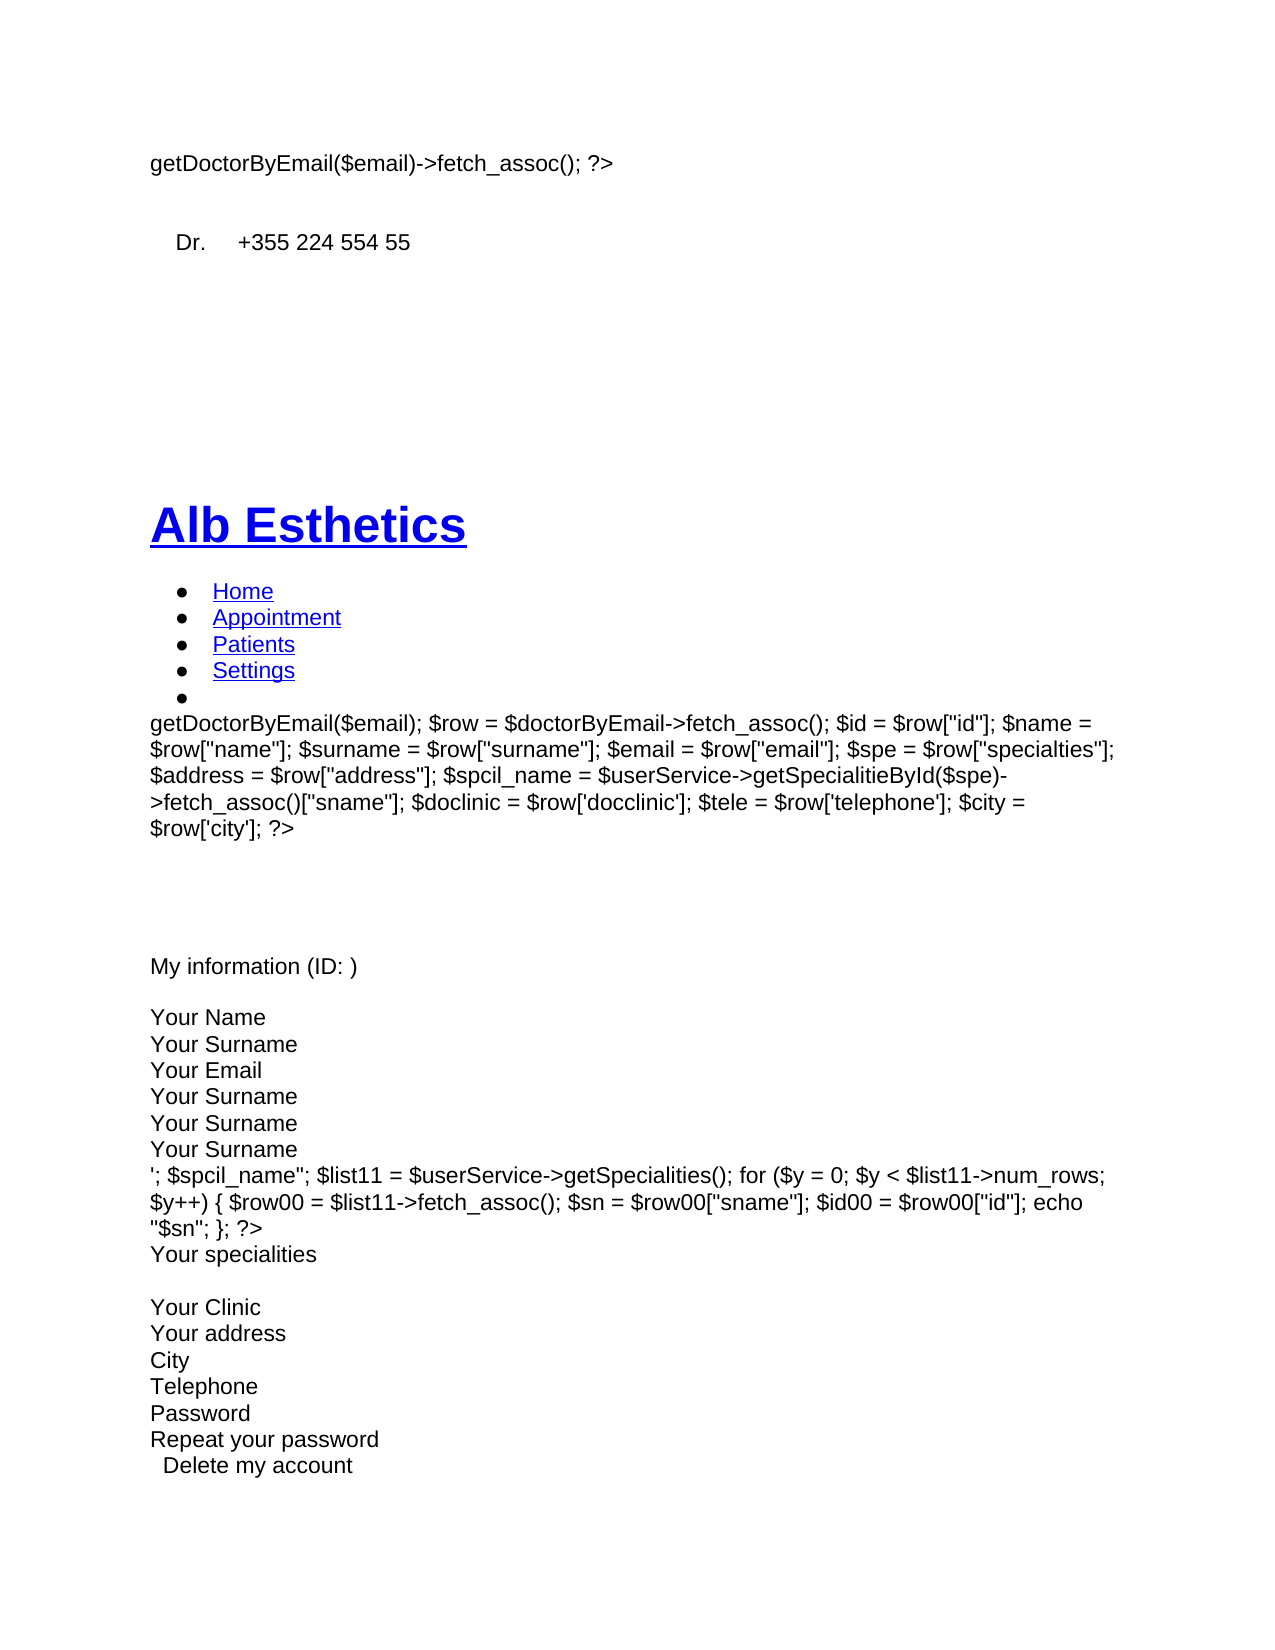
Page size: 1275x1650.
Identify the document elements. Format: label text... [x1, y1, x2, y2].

list Settings [175, 657, 1125, 683]
text Your Surname [150, 1083, 1125, 1109]
text Your Clinic [150, 1294, 1125, 1320]
text My information (ID: ) [150, 953, 1125, 979]
text Your address [150, 1320, 1125, 1347]
text Alb Esthetics [150, 496, 1125, 553]
text Your Email [150, 1057, 1125, 1083]
text Your Surname [150, 1031, 1125, 1057]
text Your Name [150, 1004, 1125, 1031]
text getDoctorByEmail($email)->fetch_assoc(); ?> [150, 150, 1125, 176]
text '; $spcil_name"; $list11 = $userService->getSpecialities(); for ($y = 0; $y < $list11->num_rows; $y++) { $row00 = $list11->fetch_assoc(); $sn = $row00["sname"]; $id00 = $row00["id"]; echo "$sn"; }; ?> [150, 1162, 1125, 1241]
text Dr. +355 224 554 55 [150, 229, 1125, 255]
text Telephone [150, 1373, 1125, 1399]
text Your Surname [150, 1136, 1125, 1162]
text City [150, 1347, 1125, 1373]
text getDoctorByEmail($email); $row = $doctorByEmail->fetch_assoc(); $id = $row["id"]; $name = $row["name"]; $surname = $row["surname"]; $email = $row["email"]; $spe = $row["specialties"]; $address = $row["address"]; $spcil_name = $userService->getSpecialitieById($spe)->fetch_assoc()["sname"]; $doclinic = $row['docclinic']; $tele = $row['telephone']; $city = $row['city']; ?> [150, 710, 1125, 842]
list Appointment [175, 604, 1125, 631]
text Your Surname [150, 1109, 1125, 1136]
text Delete my account [150, 1452, 1125, 1478]
list Patients [175, 631, 1125, 657]
text Repeat your password [150, 1426, 1125, 1452]
text Password [150, 1399, 1125, 1426]
text Your specialities [150, 1241, 1125, 1268]
list Home [175, 578, 1125, 604]
